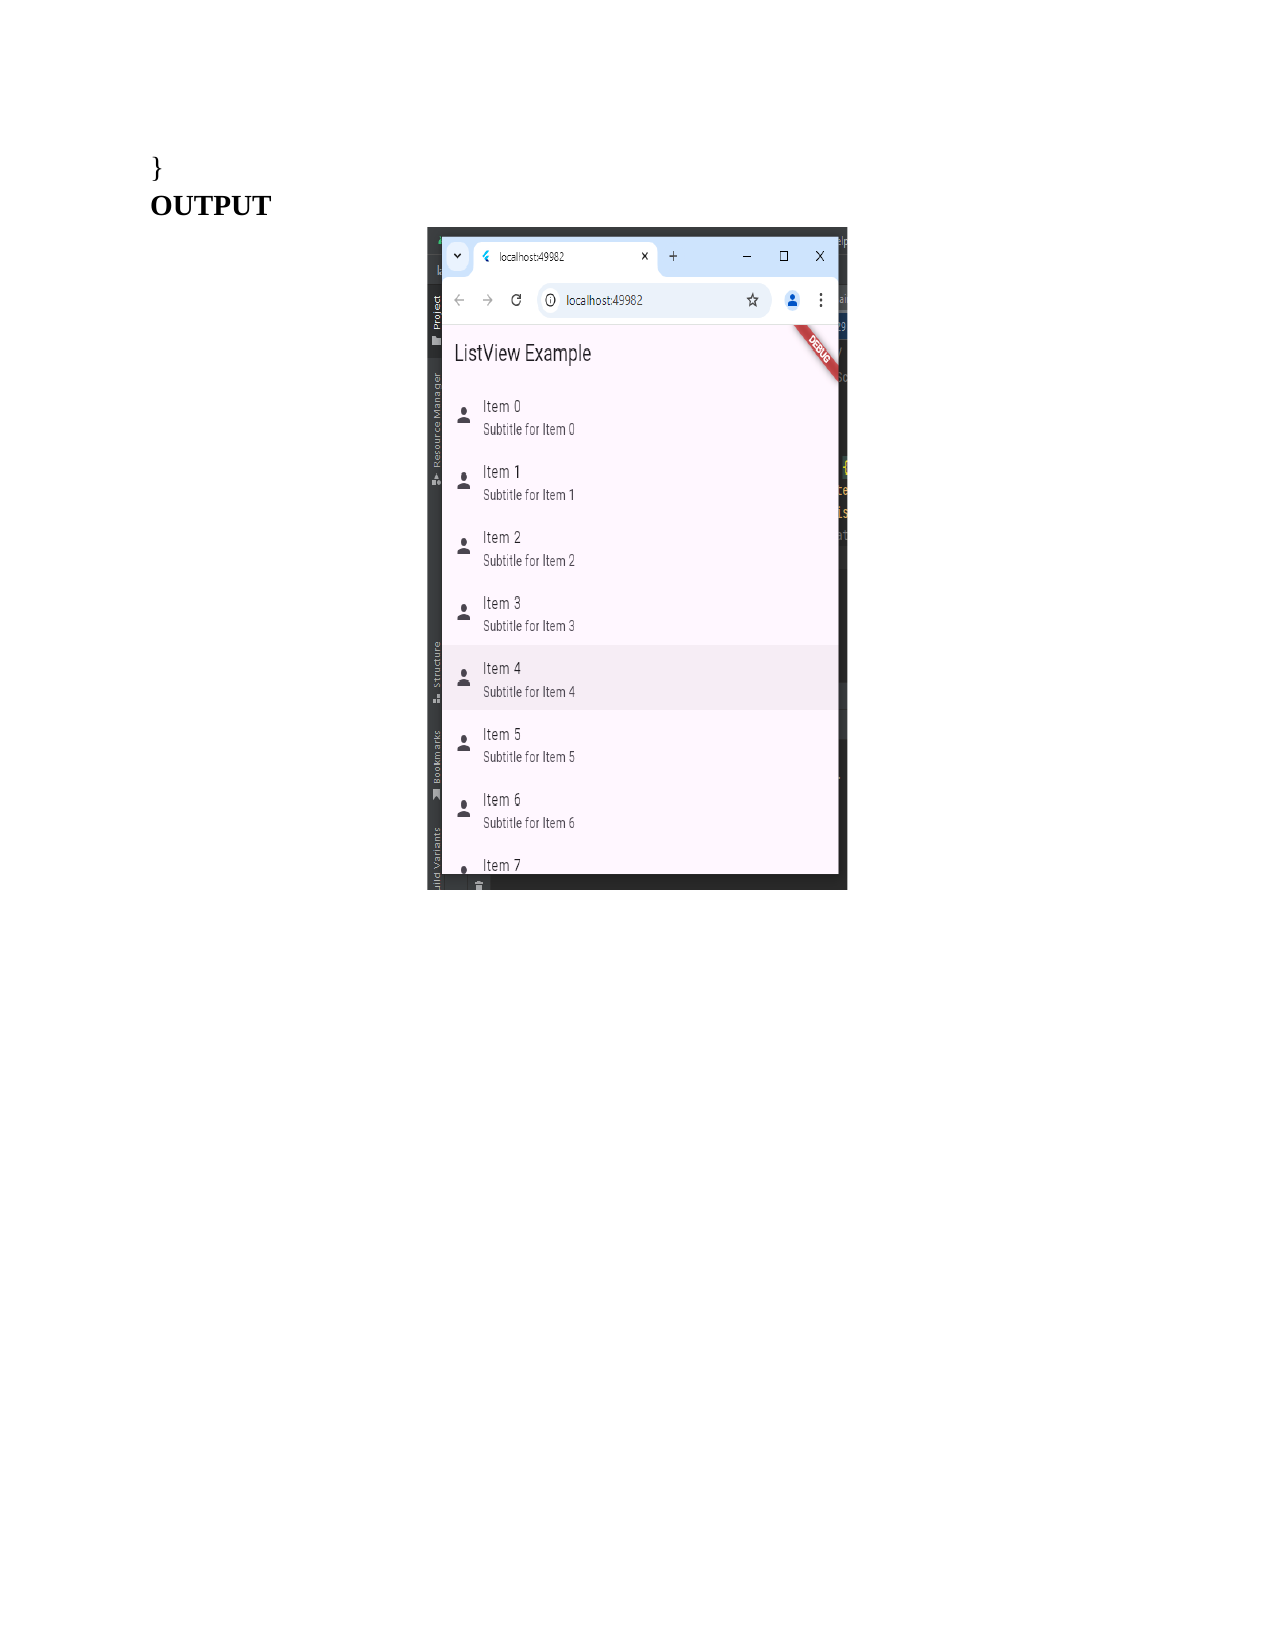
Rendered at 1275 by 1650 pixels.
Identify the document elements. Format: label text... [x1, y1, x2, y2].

text } [150, 150, 1125, 183]
text OUTPUT [150, 188, 1125, 222]
picture [427, 227, 848, 890]
